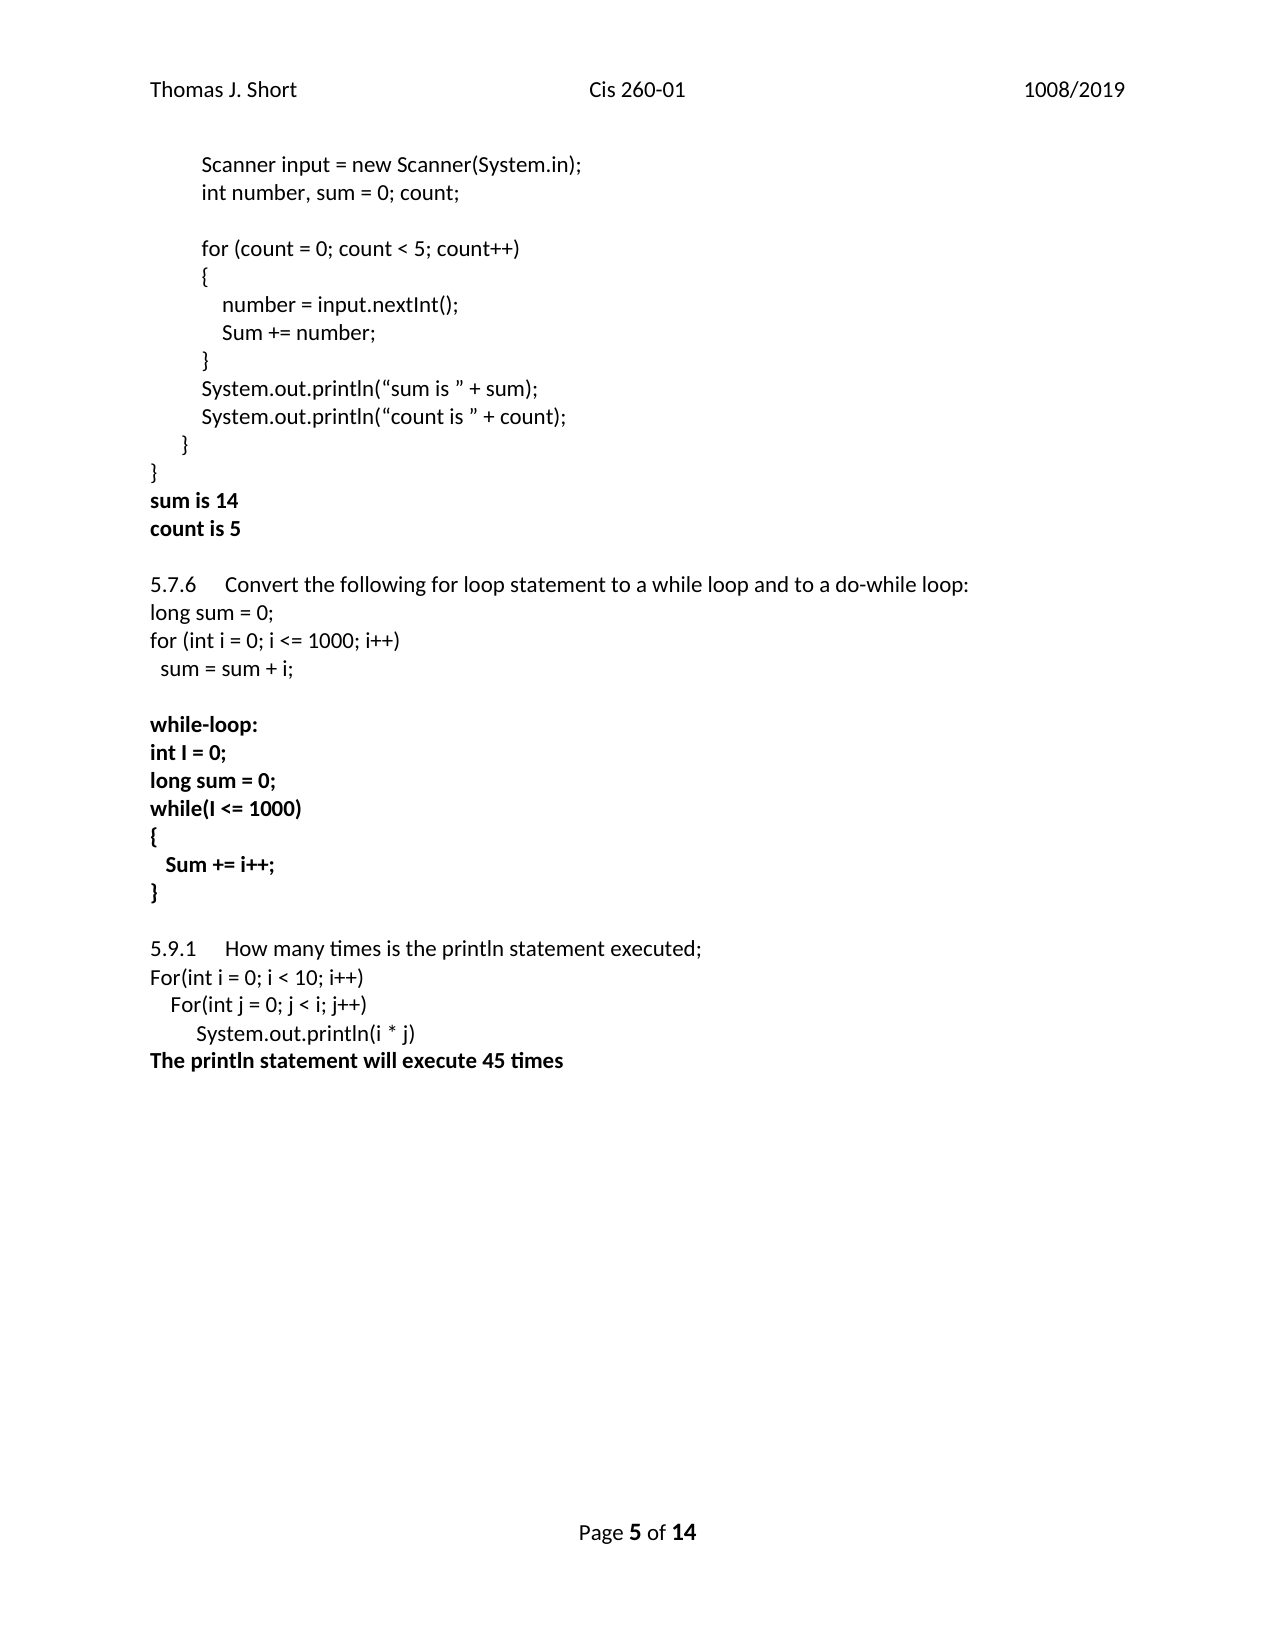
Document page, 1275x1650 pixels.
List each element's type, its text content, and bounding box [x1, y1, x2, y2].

text sum is 14 [150, 486, 1125, 514]
text Scanner input = new Scanner(System.in); [150, 150, 1125, 178]
text System.out.println(“count is ” + count); [150, 402, 1125, 430]
text System.out.println(i * j) [150, 1019, 1125, 1047]
text 5.9.1 How many times is the println statement executed; [150, 934, 1125, 963]
text for (count = 0; count < 5; count++) [150, 234, 1125, 262]
text } [150, 346, 1125, 374]
text } [150, 458, 1125, 486]
text 5.7.6 Convert the following for loop statement to a while loop and to a do-while loop: [150, 570, 1125, 598]
text number = input.nextInt(); [150, 290, 1125, 318]
text int I = 0; [150, 738, 1125, 766]
text while-loop: [150, 710, 1125, 738]
text while(I <= 1000) [150, 794, 1125, 822]
text { [150, 822, 1125, 851]
text long sum = 0; [150, 766, 1125, 794]
text int number, sum = 0; count; [150, 178, 1125, 206]
text { [150, 262, 1125, 290]
text long sum = 0; [150, 598, 1125, 626]
text For(int j = 0; j < i; j++) [150, 991, 1125, 1019]
text } [150, 430, 1125, 458]
text For(int i = 0; i < 10; i++) [150, 963, 1125, 991]
text sum = sum + i; [150, 654, 1125, 682]
text System.out.println(“sum is ” + sum); [150, 374, 1125, 402]
text for (int i = 0; i <= 1000; i++) [150, 626, 1125, 654]
text Sum += number; [150, 318, 1125, 346]
text } [150, 878, 1125, 907]
text The println statement will execute 45 times [150, 1047, 1125, 1075]
text count is 5 [150, 514, 1125, 542]
text Sum += i++; [150, 851, 1125, 878]
